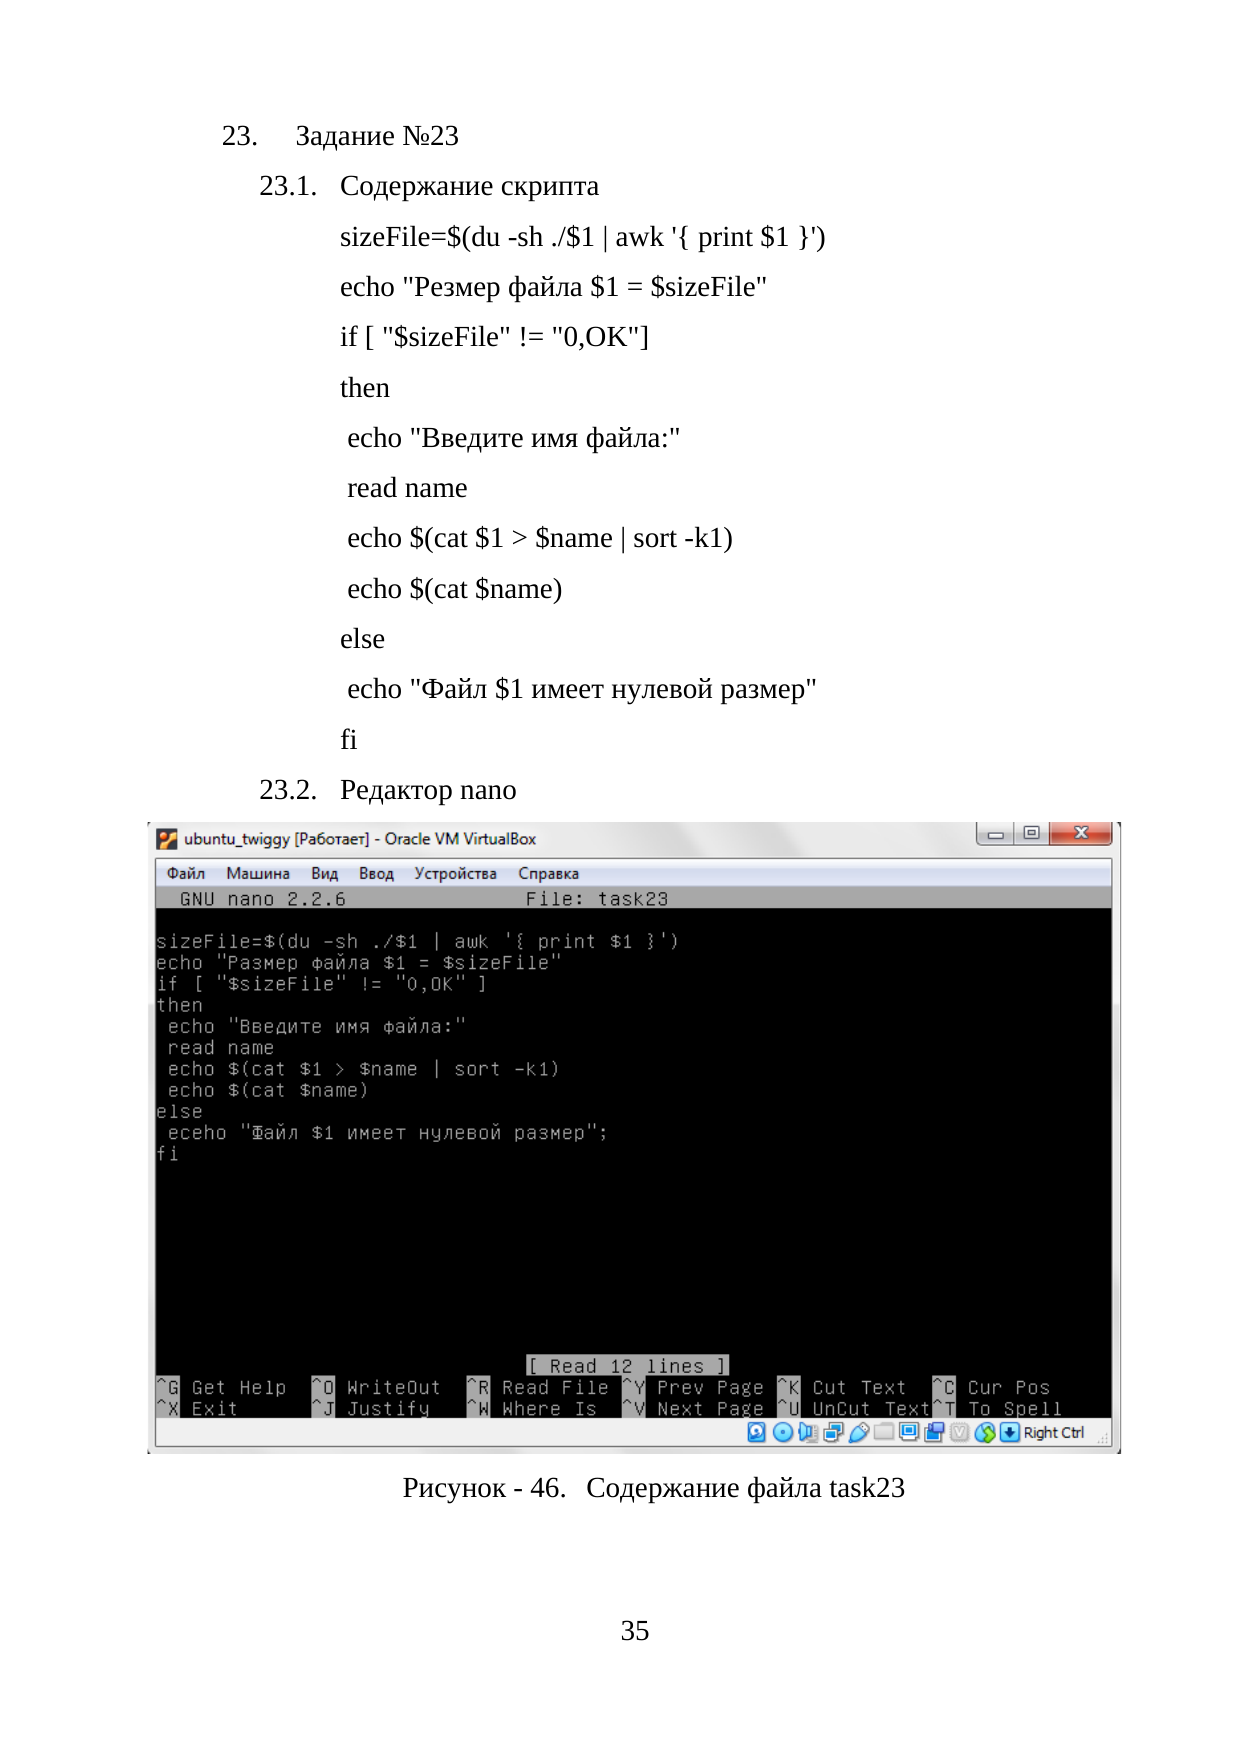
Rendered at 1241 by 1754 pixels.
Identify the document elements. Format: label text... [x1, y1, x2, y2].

list read name [340, 470, 1122, 504]
list echo "Резмер файла $1 = $sizeFile" [340, 269, 1122, 303]
list Содержание скрипта [259, 168, 1122, 202]
text Содержание файла task23 [185, 1471, 1122, 1504]
list else [340, 621, 1122, 655]
list echo "Файл $1 имеет нулевой размер" [340, 672, 1122, 705]
picture [147, 822, 1122, 1454]
list echo $(cat $1 > $name | sort -k1) [340, 521, 1122, 554]
list if [ "$sizeFile" != "0,OK"] [340, 319, 1122, 353]
list sizeFile=$(du -sh ./$1 | awk '{ print $1 }') [340, 219, 1122, 252]
list then [340, 370, 1122, 403]
list Редактор nano [259, 772, 1122, 806]
list echo "Введите имя файла:" [340, 420, 1122, 453]
list Задание №23 [222, 118, 1093, 152]
list echo $(cat $name) [340, 571, 1122, 604]
list fi [340, 722, 1122, 755]
